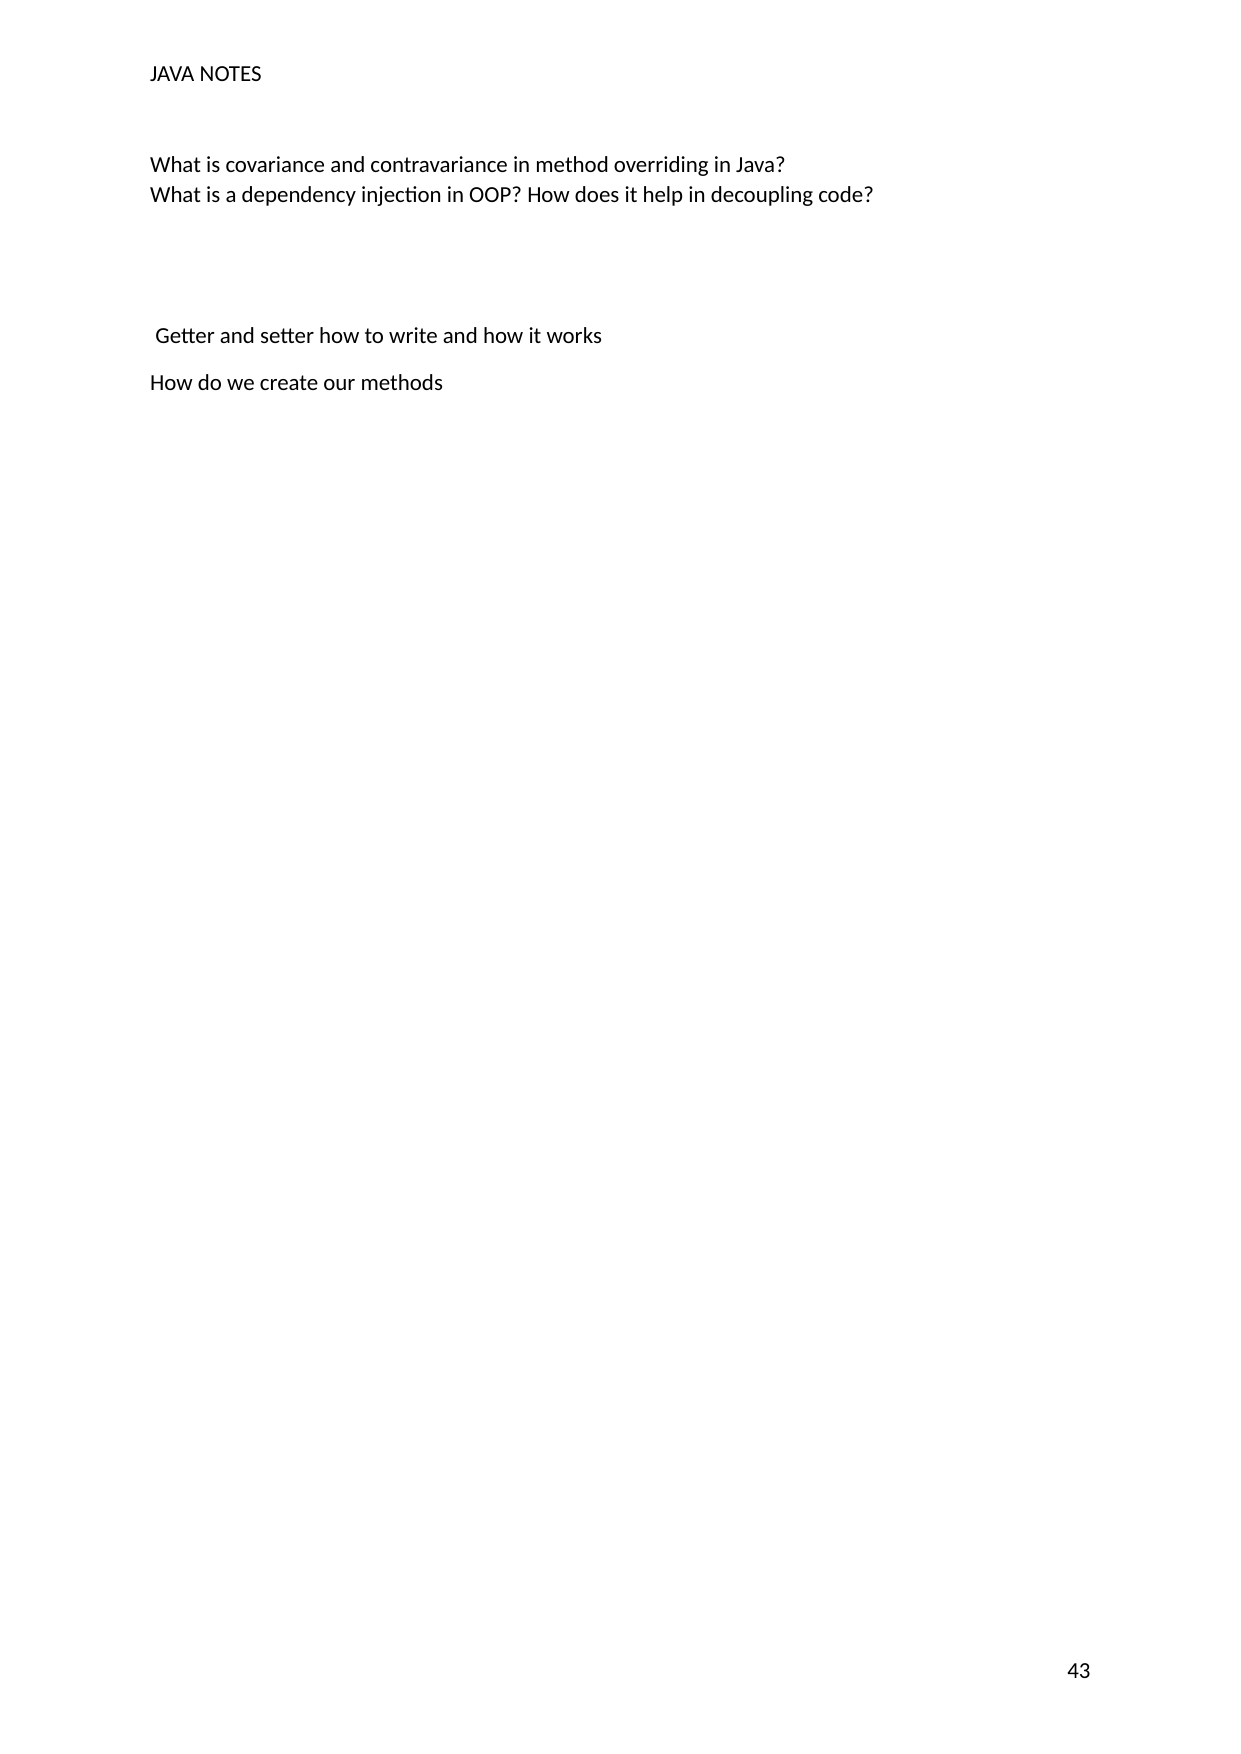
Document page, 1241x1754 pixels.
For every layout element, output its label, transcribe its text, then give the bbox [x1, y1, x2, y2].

text How do we create our methods [150, 368, 1090, 396]
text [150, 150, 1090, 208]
text Getter and setter how to write and how it works [150, 321, 1090, 349]
